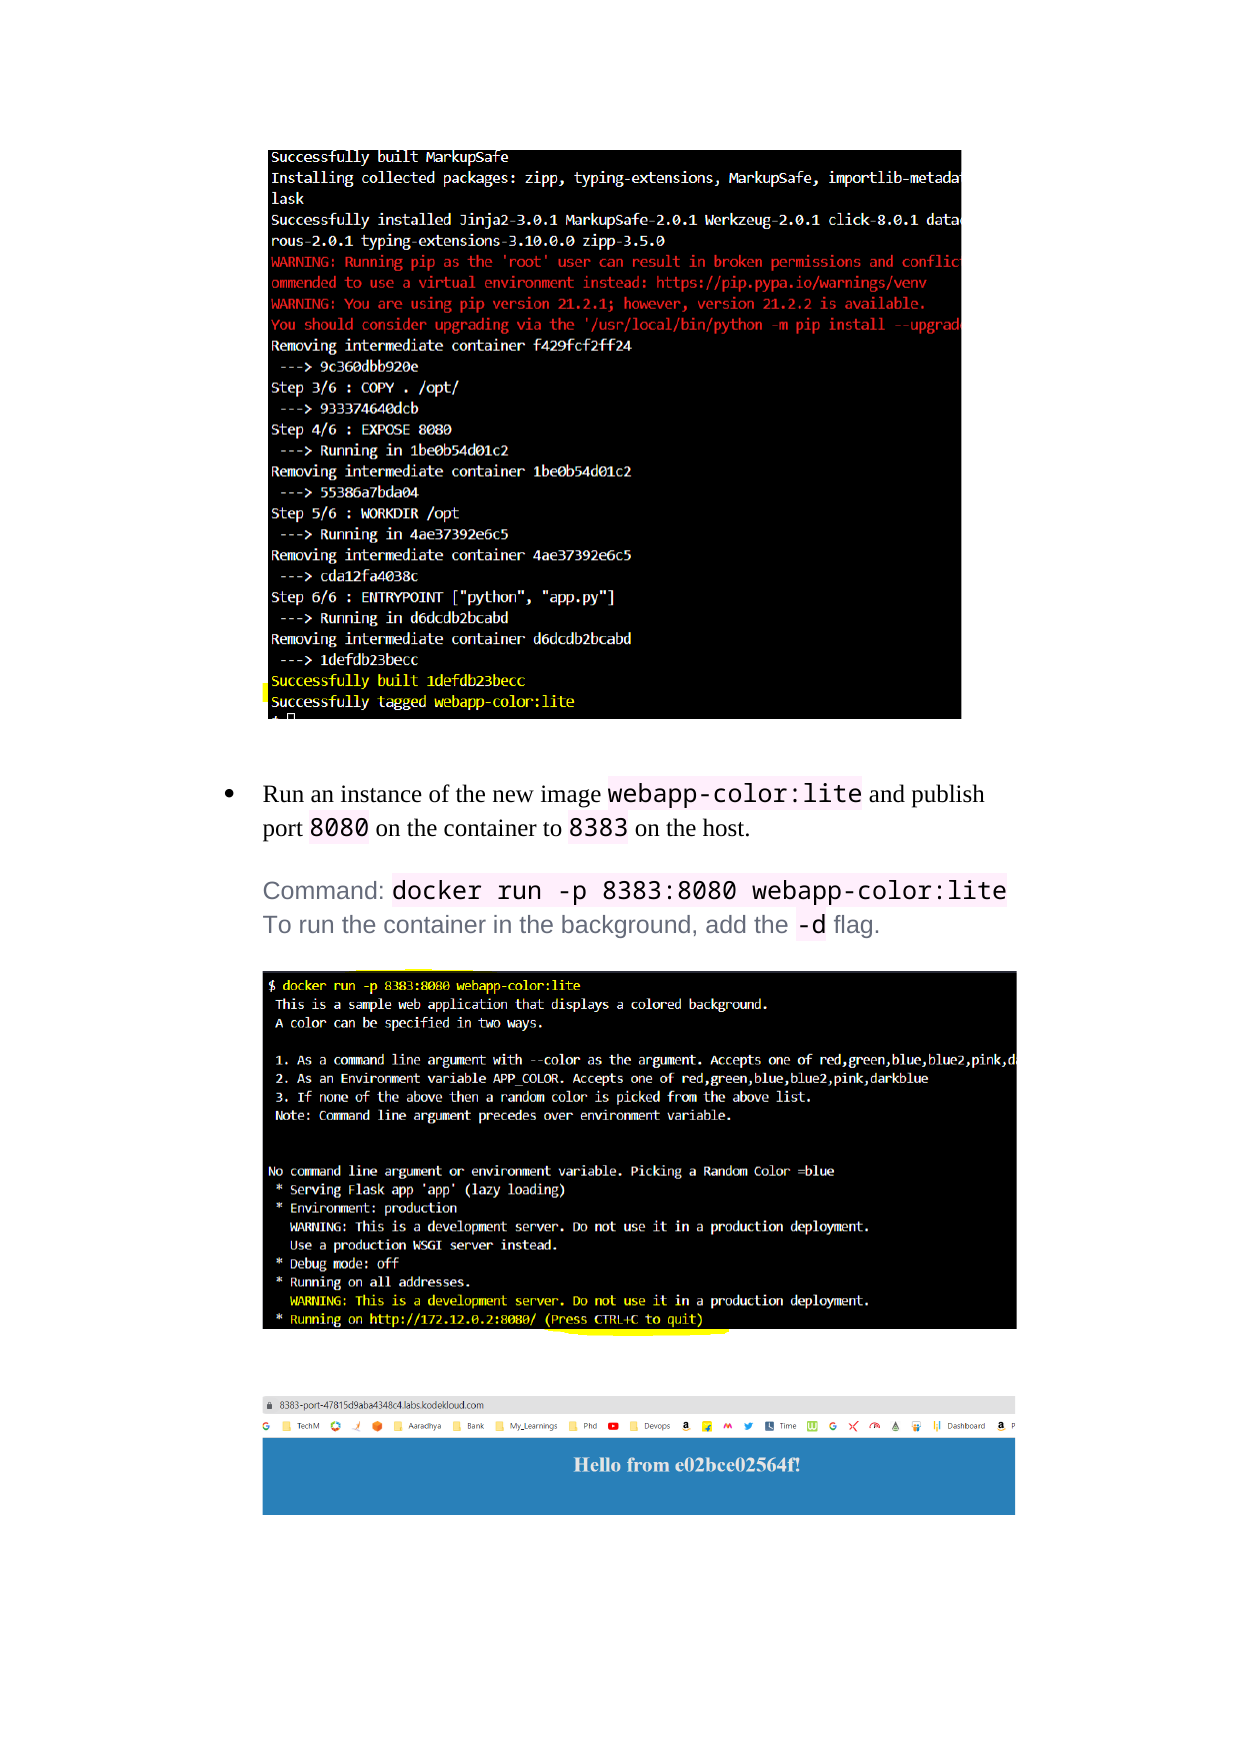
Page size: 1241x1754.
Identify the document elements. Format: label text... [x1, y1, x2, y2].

list Run an instance of the new image webapp-color:lite and publish port 8080 on the container to 8383 on the host. [225, 776, 608, 844]
picture [262, 1393, 1016, 1515]
picture [262, 150, 962, 719]
picture [262, 969, 1017, 1336]
list Run an instance of the new image webapp-color:lite and publish port 8080 on the container to 8383 on the host. [628, 776, 1090, 844]
text Command: docker run -p 8383:8080 webapp-color:lite To run the container in the background, add the -d flag. [262, 872, 1090, 941]
